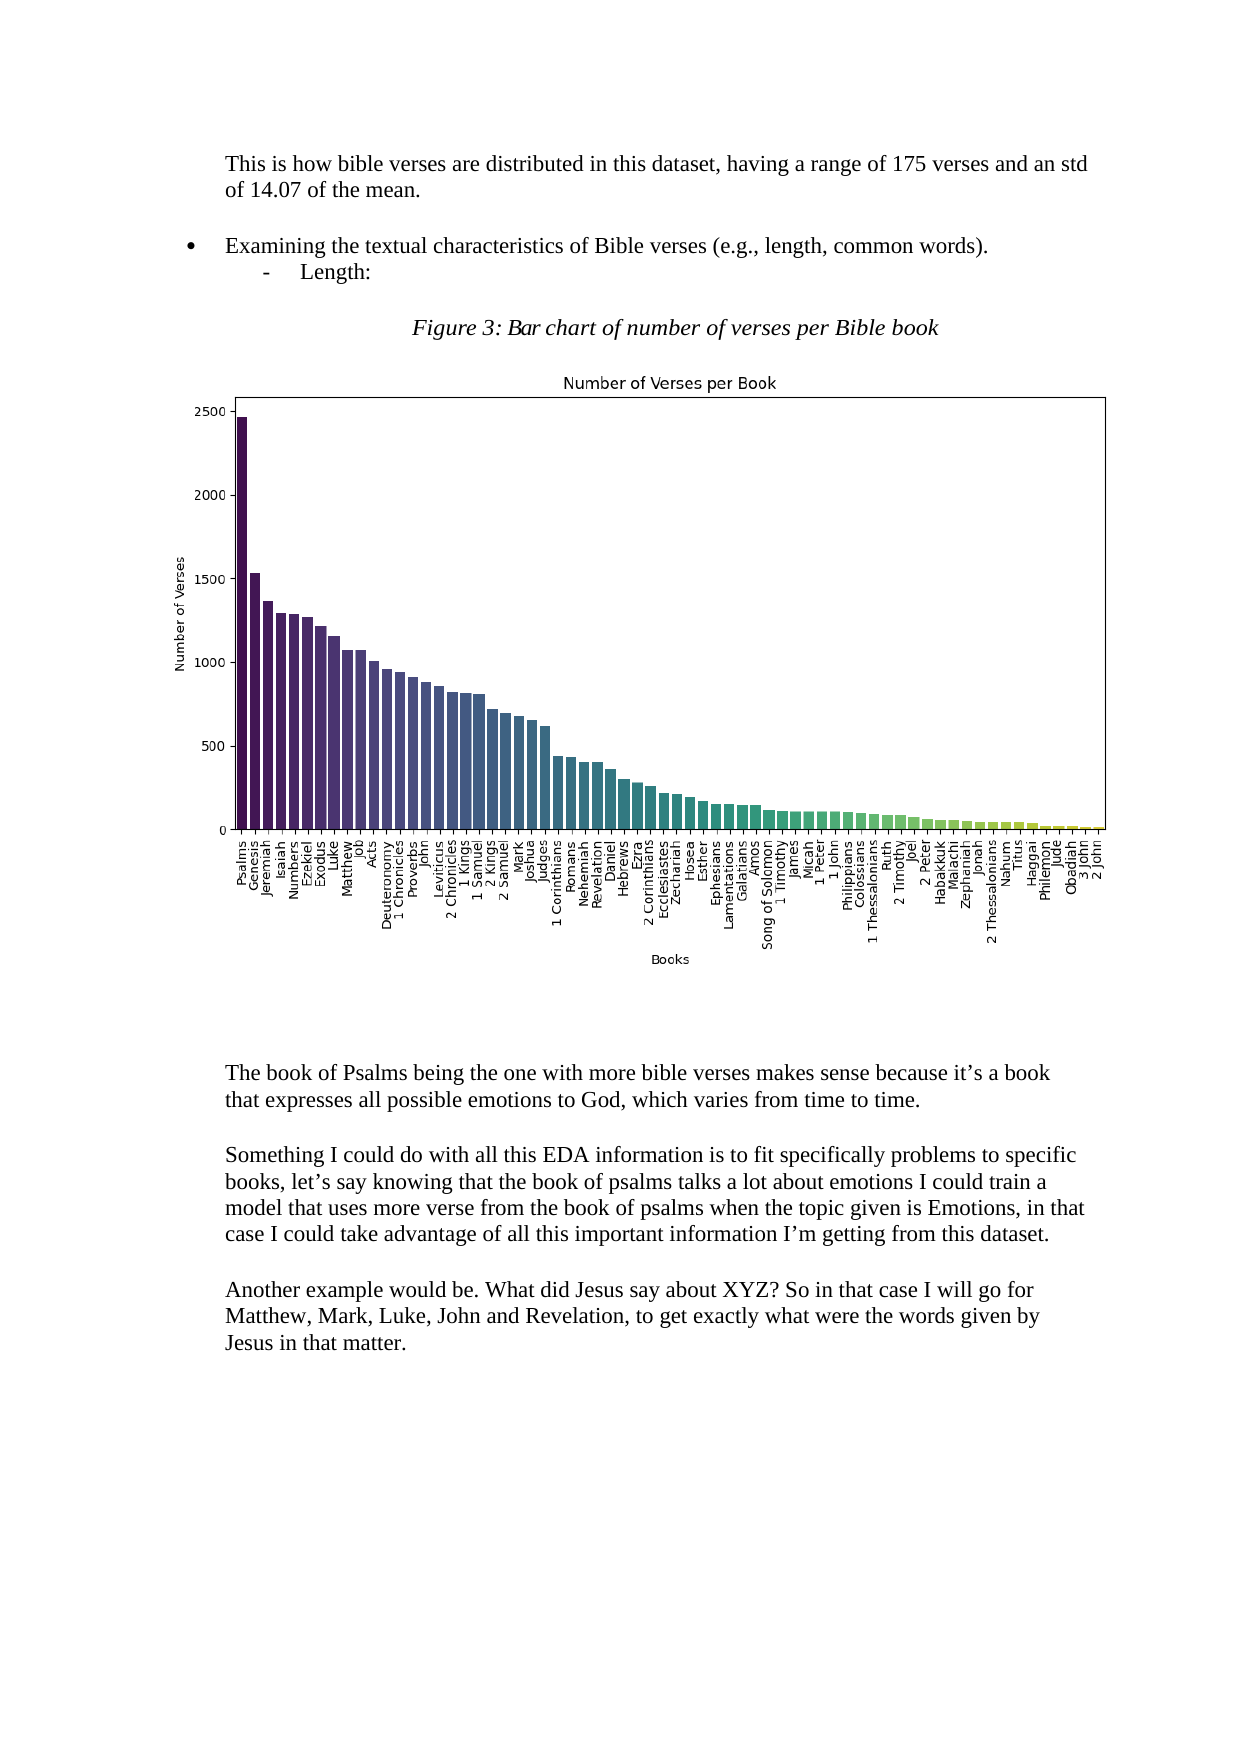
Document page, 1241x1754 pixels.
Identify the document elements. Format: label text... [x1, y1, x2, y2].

text The book of Psalms being the one with more bible verses makes sense because it’s a book that expresses all possible emotions to God, which varies from time to time. [225, 1059, 1090, 1112]
list Examining the textual characteristics of Bible verses (e.g., length, common words). [187, 232, 1090, 258]
text This is how bible verses are distributed in this dataset, having a range of 175 verses and an std of 14.07 of the mean. [225, 150, 1090, 203]
list Length: [262, 258, 1090, 284]
picture [167, 370, 1108, 974]
text Another example would be. What did Jesus say about XYZ? So in that case I will go for Matthew, Mark, Luke, John and Revelation, to get exactly what were the words given by Jesus in that matter. [225, 1276, 1090, 1355]
text Figure 3: Bar chart of number of verses per Bible book [225, 314, 1090, 340]
text Something I could do with all this EDA information is to fit specifically problems to specific books, let’s say knowing that the book of psalms talks a lot about emotions I could train a model that uses more verse from the book of psalms when the topic given is Emotions, in that case I could take advantage of all this important information I’m getting from this dataset. [225, 1141, 1090, 1247]
